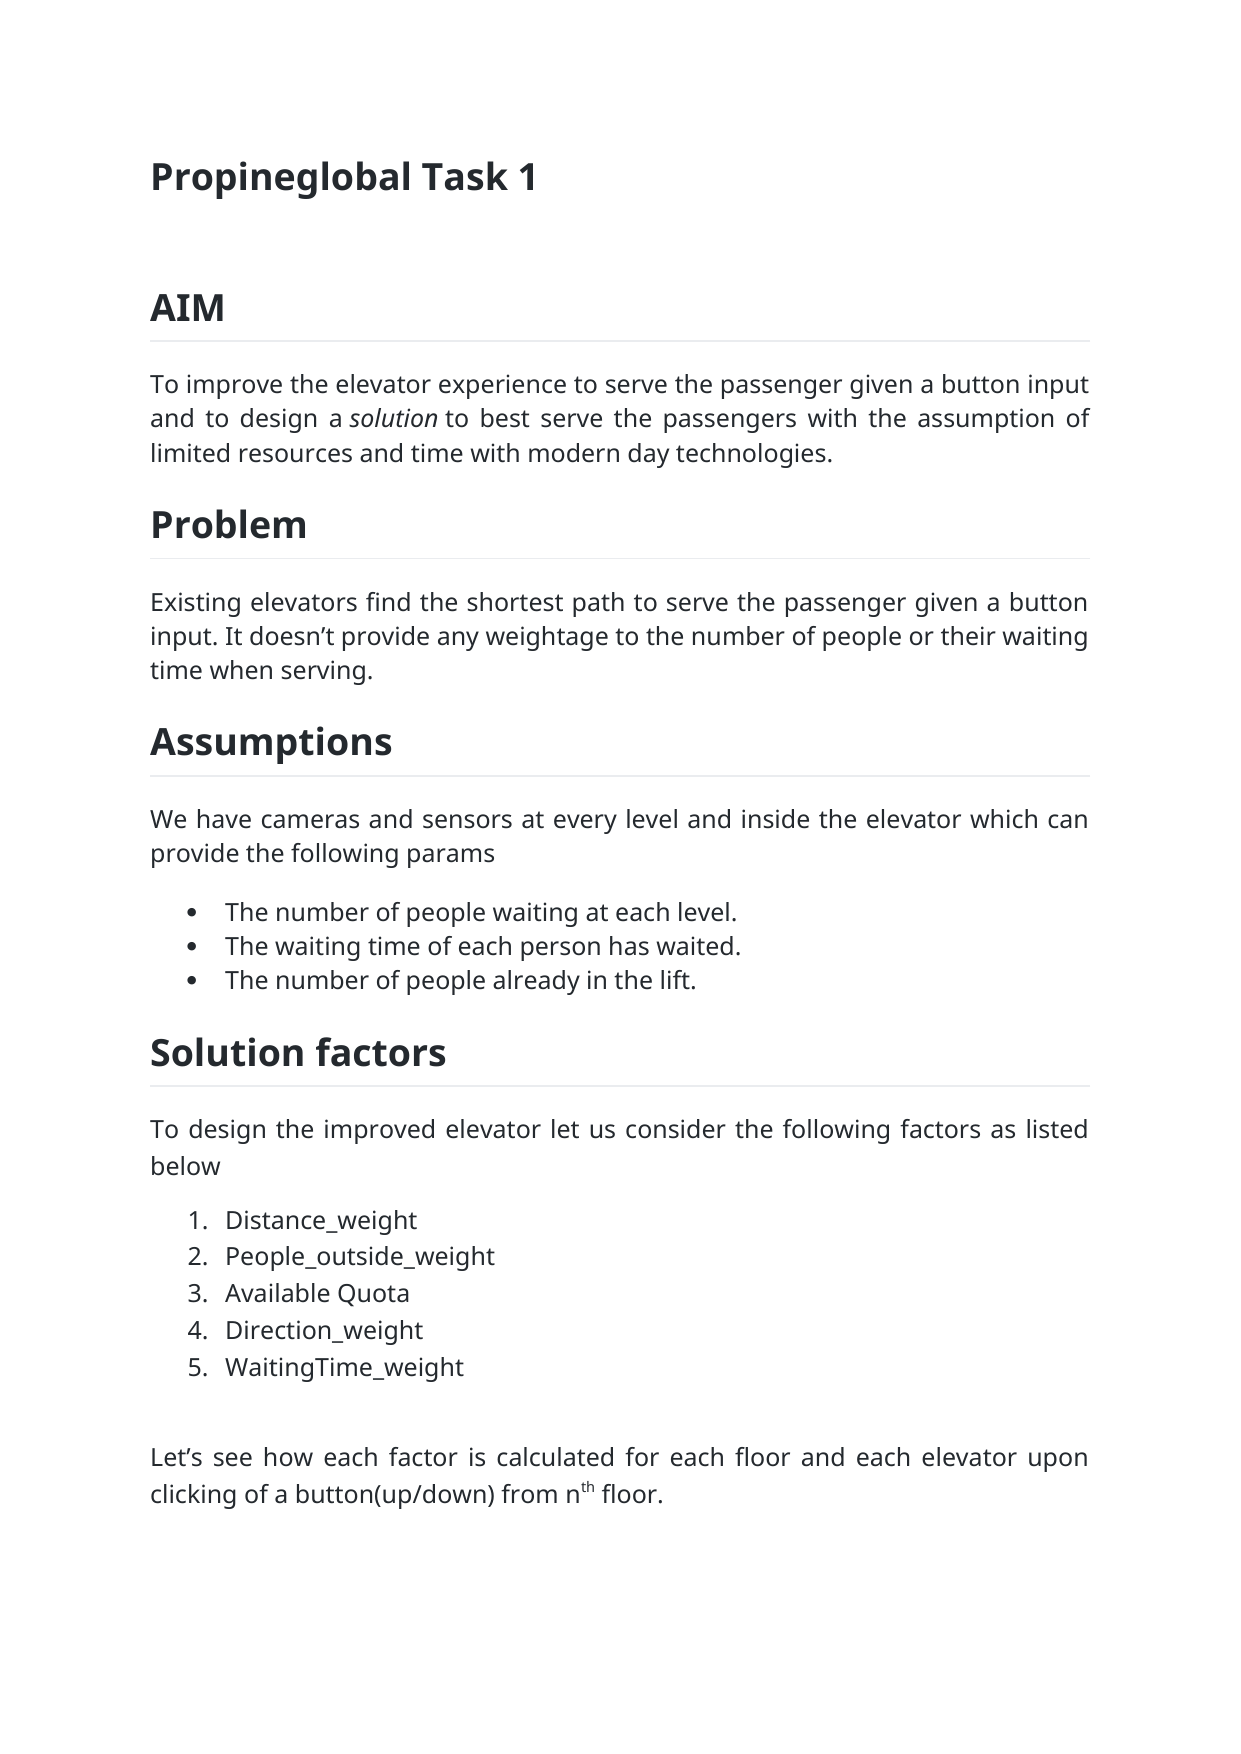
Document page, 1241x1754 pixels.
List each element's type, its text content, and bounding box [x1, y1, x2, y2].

list Direction_weight [187, 1313, 1090, 1347]
text Problem [150, 498, 1090, 558]
list WaitingTime_weight [187, 1349, 1090, 1383]
text Existing elevators find the shortest path to serve the passenger given a button input. It doesn’t provide any weightage to the number of people or their waiting time when serving. [150, 584, 1090, 687]
text We have cameras and sensors at every level and inside the elevator which can provide the following params [150, 802, 1090, 870]
list Available Quota [187, 1276, 1090, 1310]
list The number of people waiting at each level. [187, 895, 1090, 929]
text Propineglobal Task 1 [150, 150, 1090, 201]
text To improve the elevator experience to serve the passenger given a button input and to design a solution to best serve the passengers with the assumption of limited resources and time with modern day technologies. [150, 367, 1090, 469]
list Distance_weight [187, 1202, 1090, 1236]
list The number of people already in the lift. [187, 963, 1090, 997]
list People_outside_weight [187, 1239, 1090, 1273]
text Assumptions [150, 716, 1090, 775]
text Let’s see how each factor is calculated for each floor and each elevator upon clicking of a button(up/down) from nth floor. [150, 1439, 1090, 1510]
list The waiting time of each person has waited. [187, 929, 1090, 963]
text To design the improved elevator let us consider the following factors as listed below [150, 1112, 1090, 1183]
text AIM [150, 281, 1090, 340]
text Solution factors [150, 1026, 1090, 1085]
